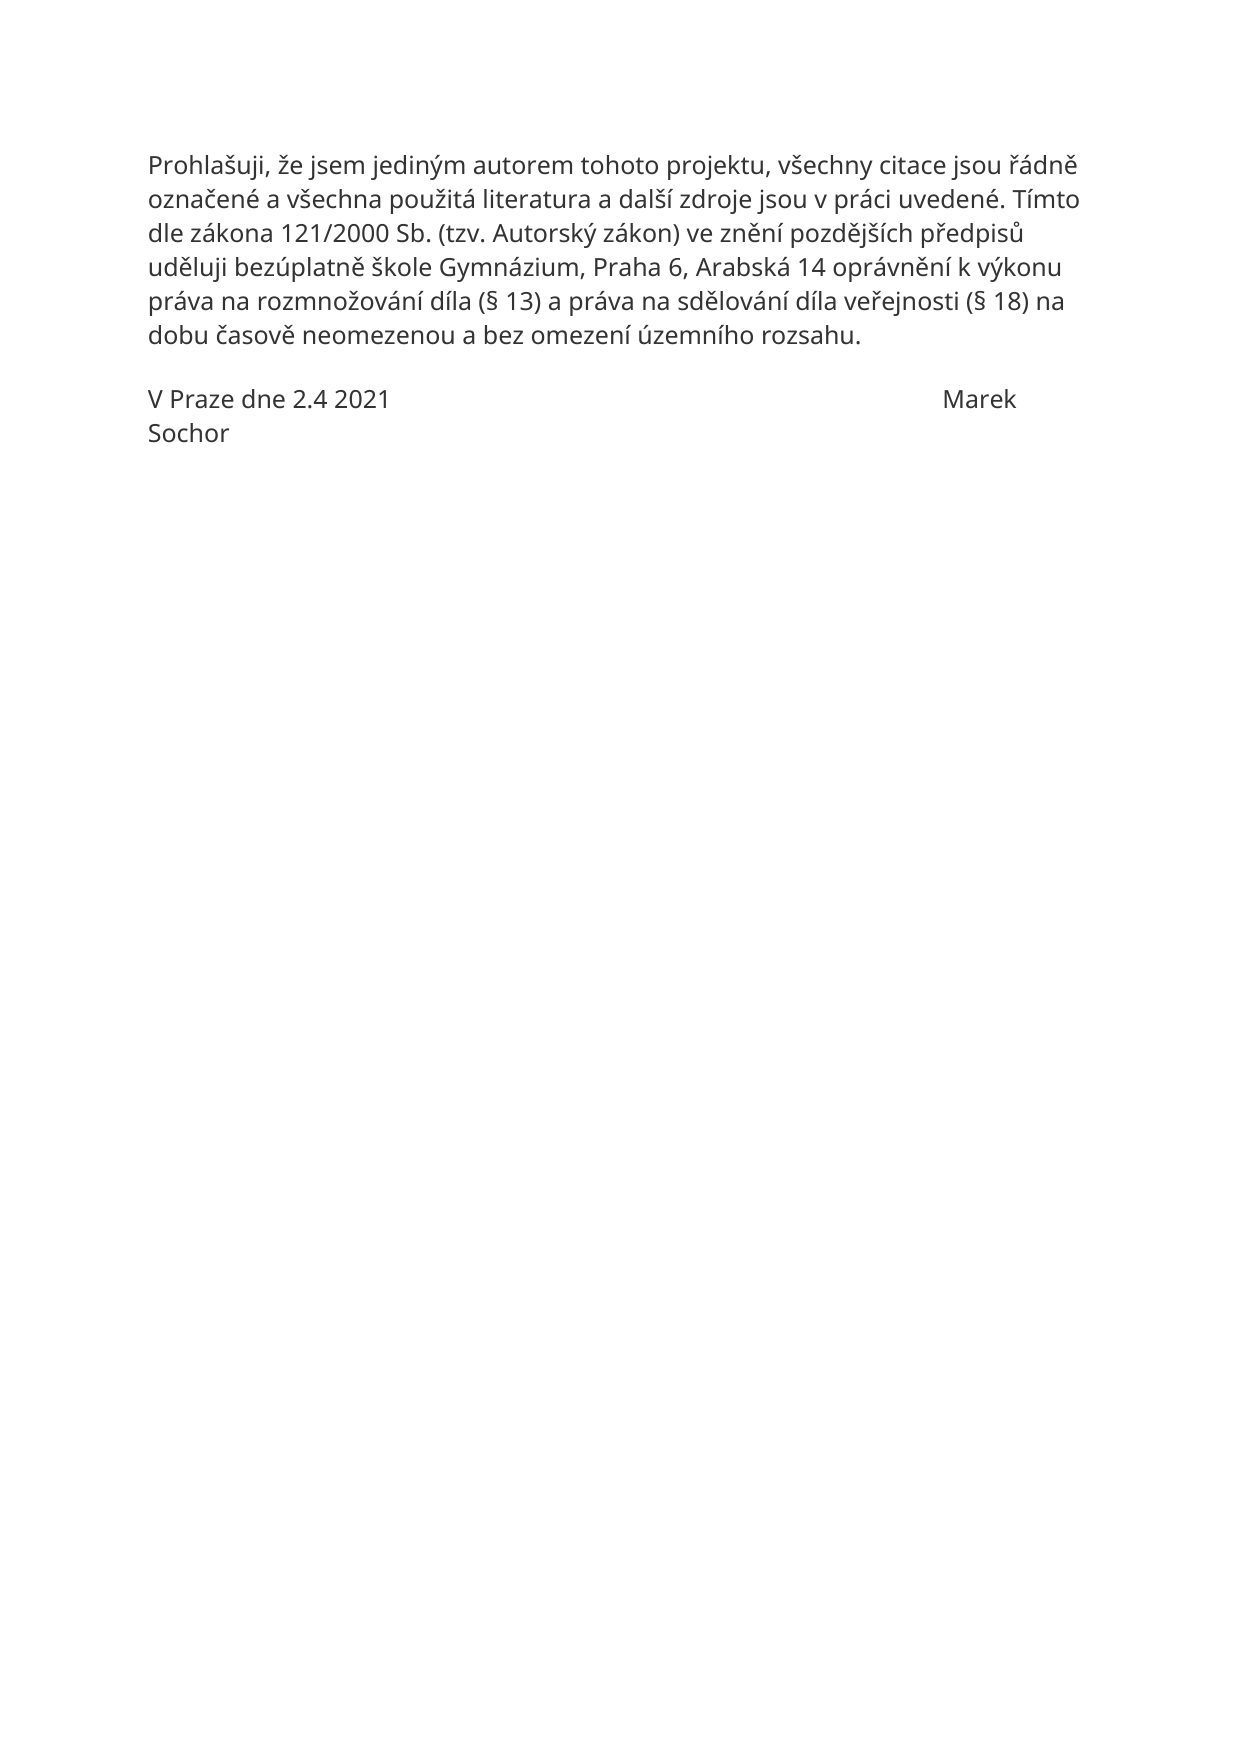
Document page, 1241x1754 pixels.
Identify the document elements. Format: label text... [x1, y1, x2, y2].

text V Praze dne 2.4 2021 Marek Sochor [148, 381, 1092, 449]
text Prohlašuji, že jsem jediným autorem tohoto projektu, všechny citace jsou řádně označené a všechna použitá literatura a další zdroje jsou v práci uvedené. Tímto dle zákona 121/2000 Sb. (tzv. Autorský zákon) ve znění pozdějších předpisů uděluji bezúplatně škole Gymnázium, Praha 6, Arabská 14 oprávnění k výkonu práva na rozmnožování díla (§ 13) a práva na sdělování díla veřejnosti (§ 18) na dobu časově neomezenou a bez omezení územního rozsahu. [148, 148, 1092, 352]
